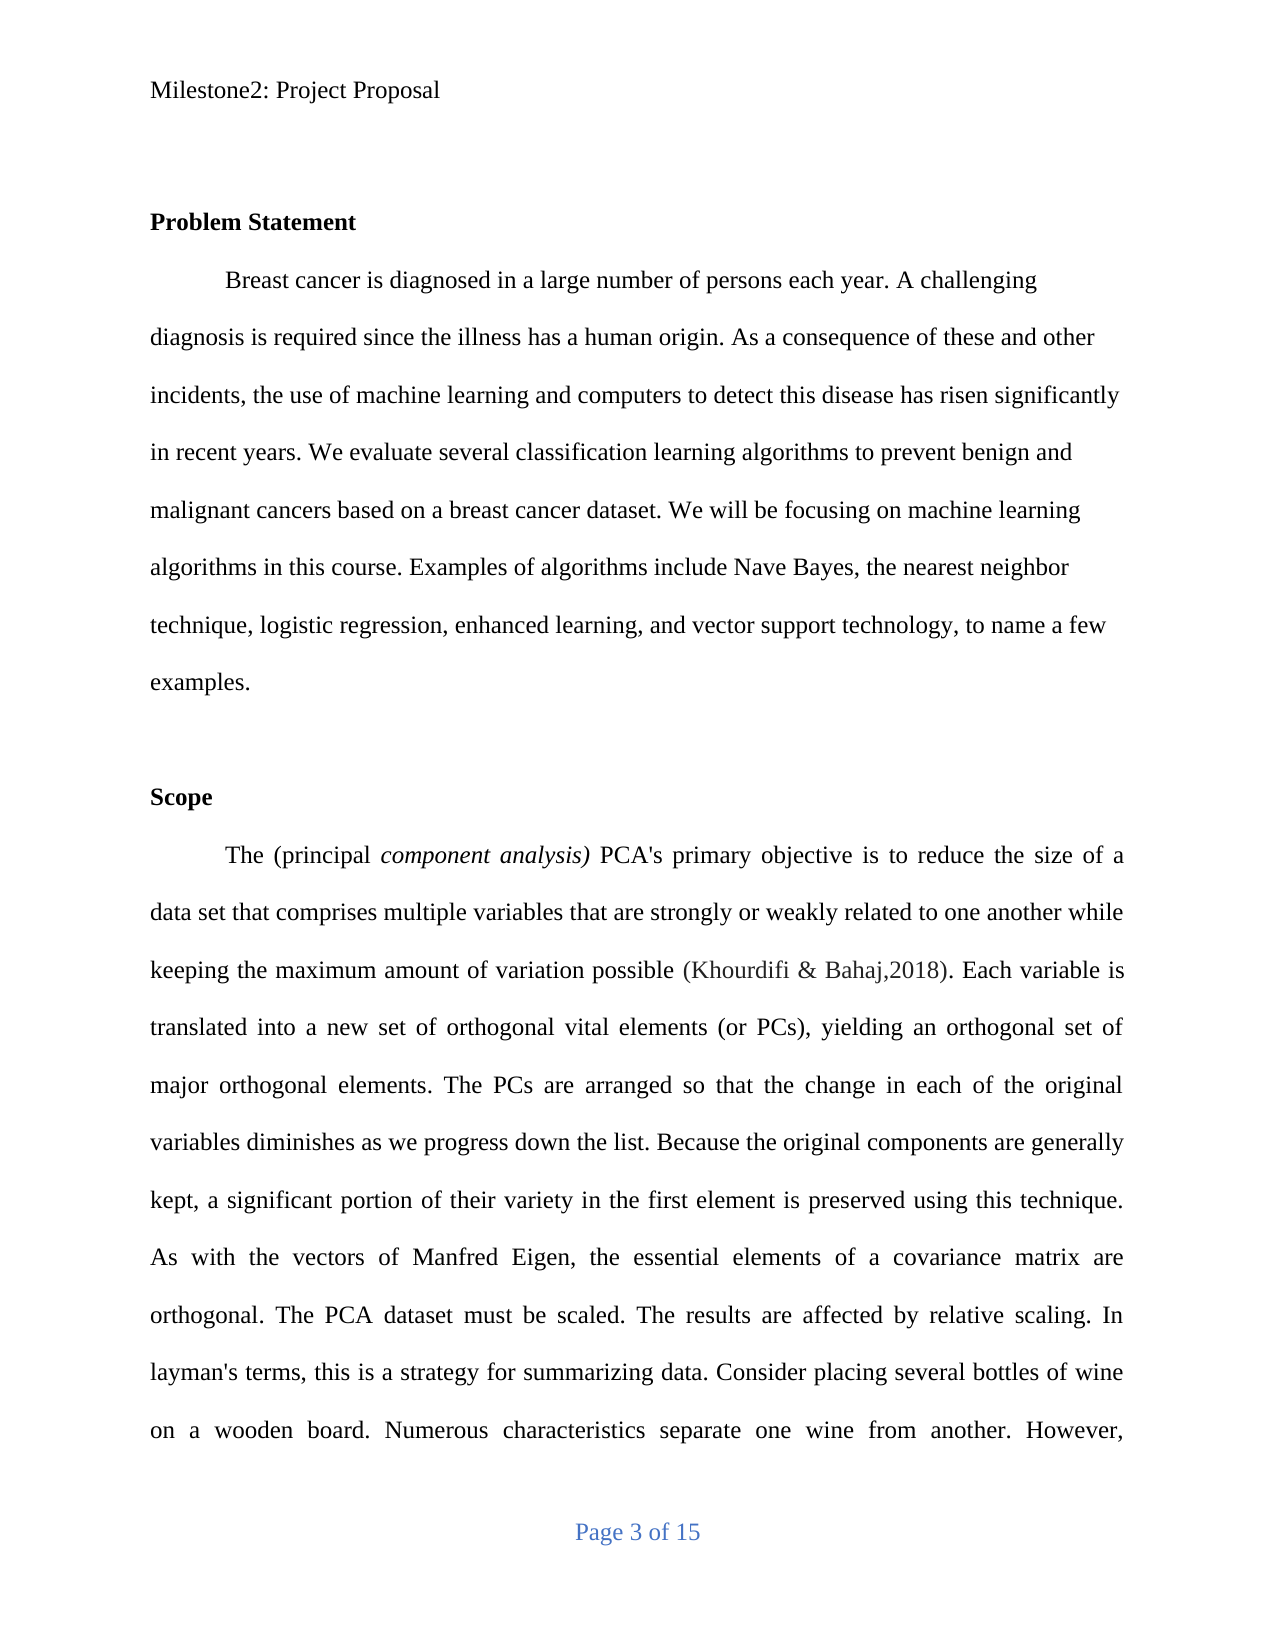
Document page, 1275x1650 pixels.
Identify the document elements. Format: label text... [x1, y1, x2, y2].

text Problem Statement [150, 207, 1125, 236]
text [150, 840, 1125, 1444]
text Scope [150, 782, 1125, 811]
text Breast cancer is diagnosed in a large number of persons each year. A challenging diagnosis is required since the illness has a human origin. As a consequence of these and other incidents, the use of machine learning and computers to detect this disease has risen significantly in recent years. We evaluate several classification learning algorithms to prevent benign and malignant cancers based on a breast cancer dataset. We will be focusing on machine learning algorithms in this course. Examples of algorithms include Nave Bayes, the nearest neighbor technique, logistic regression, enhanced learning, and vector support technology, to name a few examples. [150, 265, 1125, 696]
